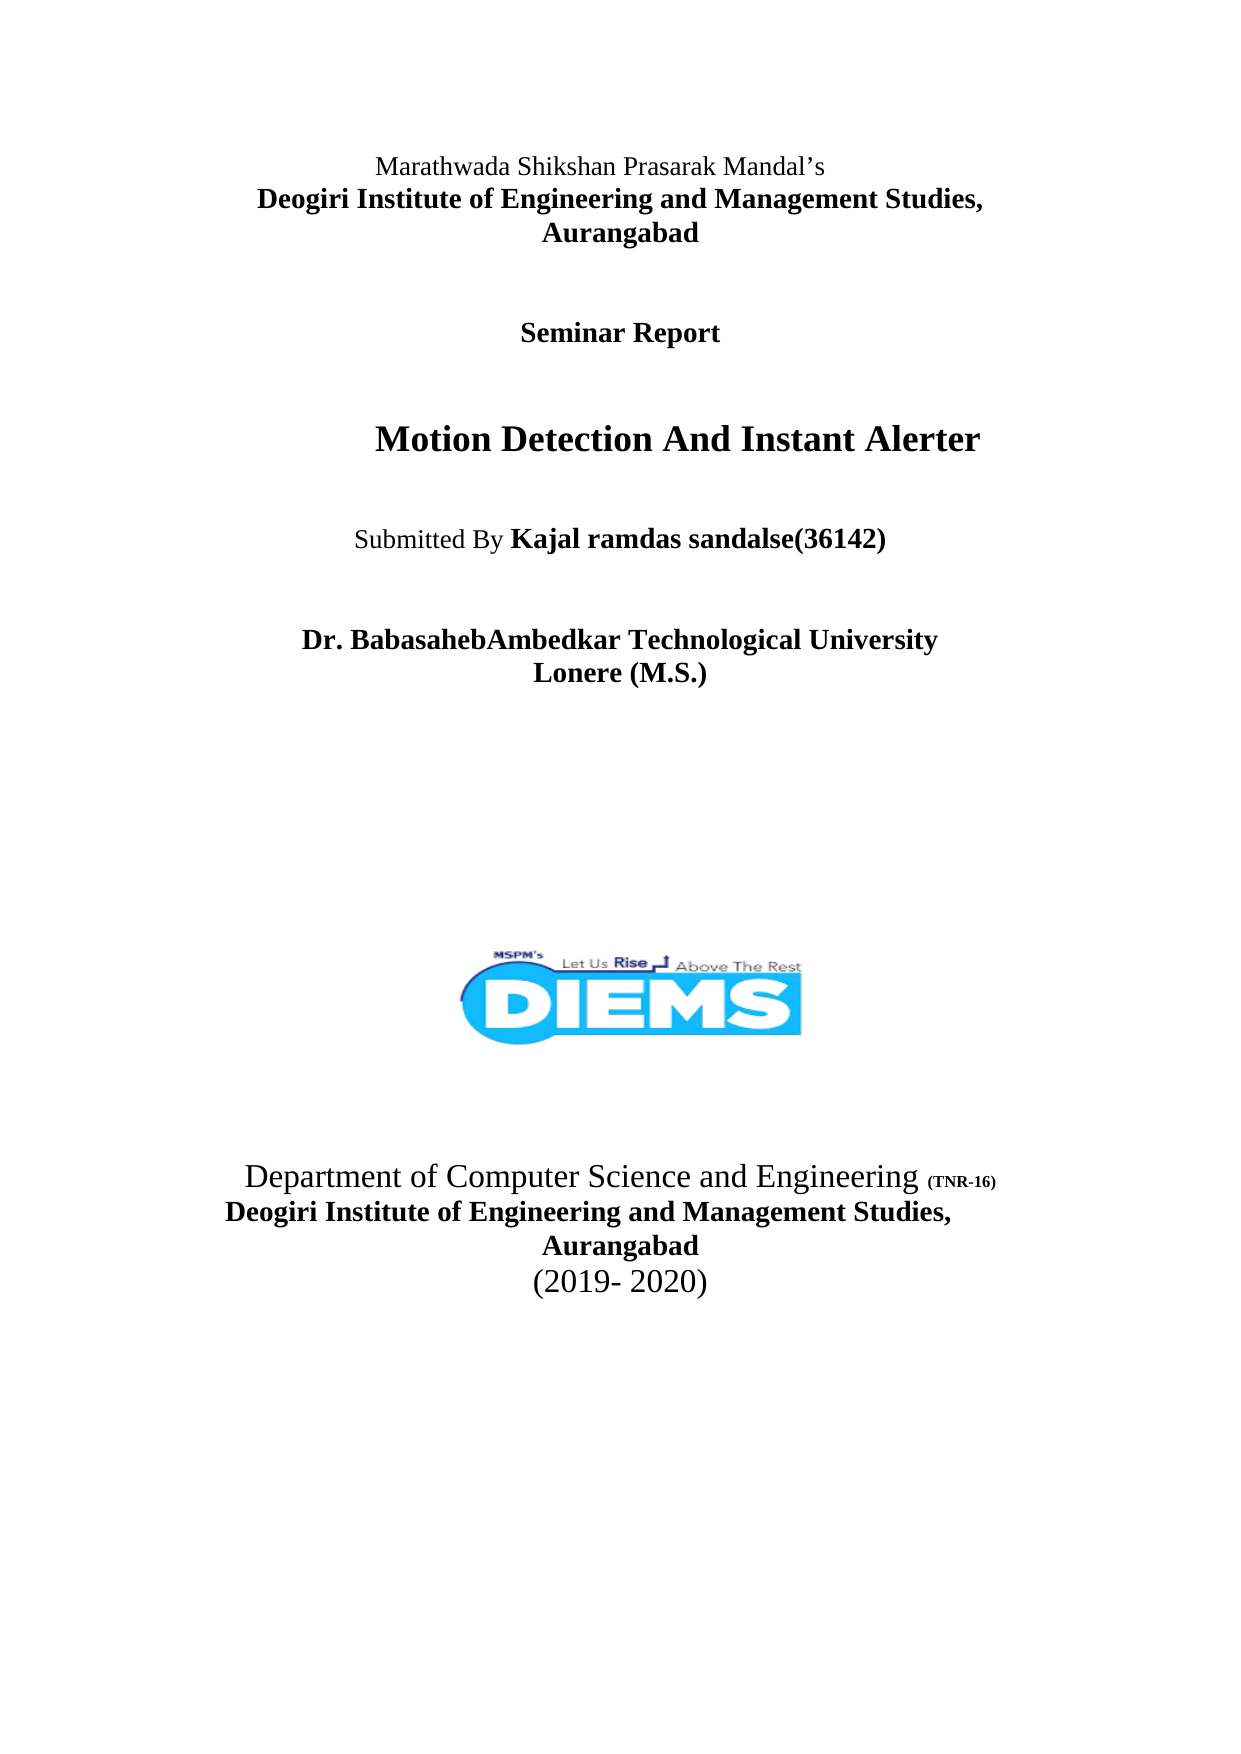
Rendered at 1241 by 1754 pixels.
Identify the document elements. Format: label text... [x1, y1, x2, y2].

text Marathwada Shikshan Prasarak Mandal’s [300, 150, 1090, 181]
text Seminar Report [150, 315, 1090, 349]
text Aurangabad [150, 1228, 1090, 1262]
text Motion Detection And Instant Alerter [150, 416, 1090, 459]
text Lonere (M.S.) [150, 656, 1090, 689]
text Deogiri Institute of Engineering and Management Studies, [225, 1194, 1090, 1228]
text Department of Computer Science and Engineering (TNR-16) [150, 1156, 1090, 1194]
text Dr. BabasahebAmbedkar Technological University [150, 622, 1090, 656]
text (2019- 2020) [150, 1262, 1090, 1300]
picture [450, 862, 815, 1127]
text Submitted By Kajal ramdas sandalse(36142) [150, 521, 1090, 555]
text Deogiri Institute of Engineering and Management Studies, [150, 181, 1090, 215]
text Aurangabad [150, 215, 1090, 248]
